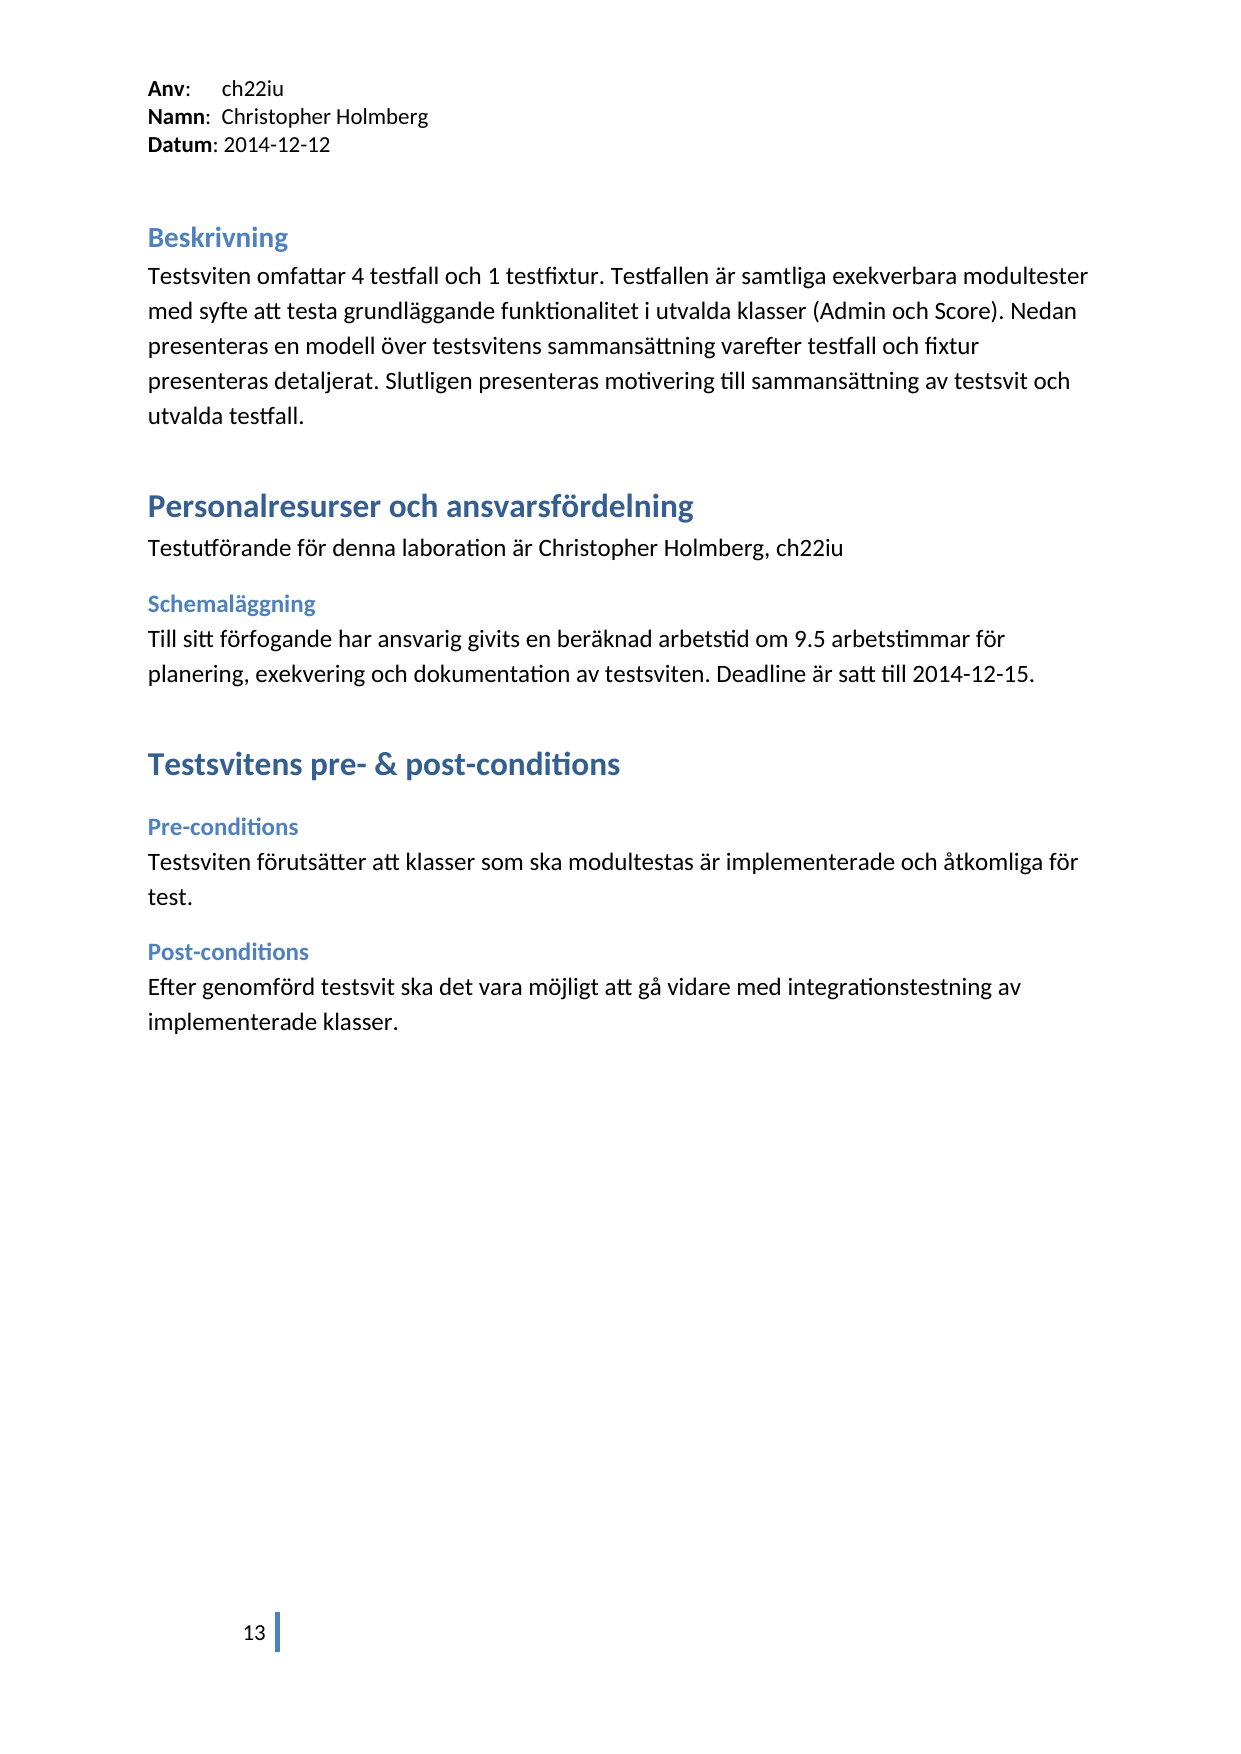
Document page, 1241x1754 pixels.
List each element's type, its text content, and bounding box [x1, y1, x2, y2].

text Testutförande för denna laboration är Christopher Holmberg, ch22iu [148, 532, 1093, 563]
subtitle Schemaläggning [148, 588, 1093, 619]
subtitle Beskrivning [148, 219, 1093, 255]
text Testsviten förutsätter att klasser som ska modultestas är implementerade och åtkomliga för test. [148, 846, 1093, 911]
text Till sitt förfogande har ansvarig givits en beräknad arbetstid om 9.5 arbetstimmar för planering, exekvering och dokumentation av testsviten. Deadline är satt till 2014-12-15. [148, 623, 1093, 689]
text Efter genomförd testsvit ska det vara möjligt att gå vidare med integrationstestning av implementerade klasser. [148, 972, 1093, 1037]
subtitle Testsvitens pre- & post-conditions [148, 743, 1093, 784]
subtitle Personalresurser och ansvarsfördelning [148, 486, 1093, 526]
subtitle Pre-conditions [148, 811, 1093, 841]
text Testsviten omfattar 4 testfall och 1 testﬁxtur. Testfallen är samtliga exekverbara modultester med syfte att testa grundläggande funktionalitet i utvalda klasser (Admin och Score). Nedan presenteras en modell över testsvitens sammansättning varefter testfall och ﬁxtur presenteras detaljerat. Slutligen presenteras motivering till sammansättning av testsvit och utvalda testfall. [148, 261, 1093, 431]
subtitle Post-conditions [148, 937, 1093, 967]
